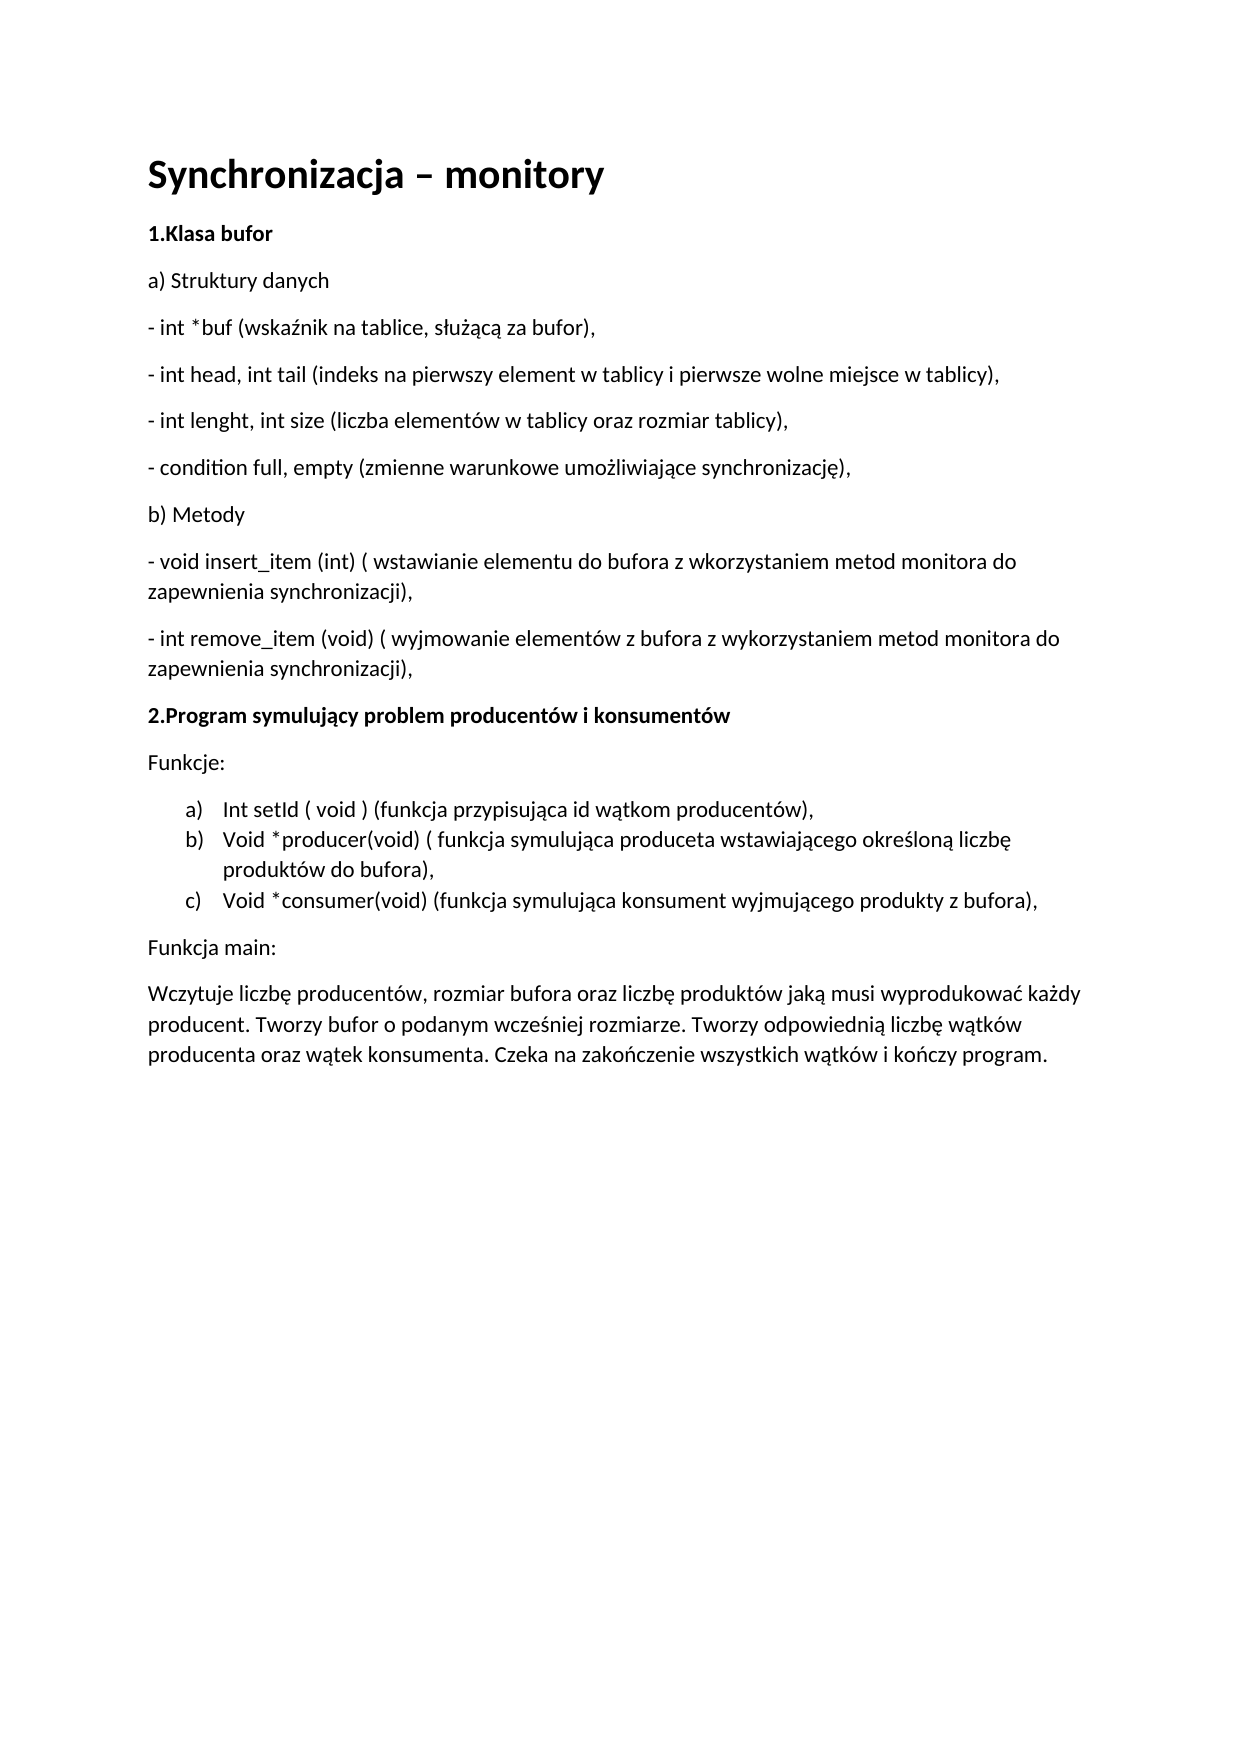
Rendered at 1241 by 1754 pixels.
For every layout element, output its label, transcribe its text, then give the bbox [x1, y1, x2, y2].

text Funkcja main: [148, 933, 1093, 961]
list Void *consumer(void) (funkcja symulująca konsument wyjmującego produkty z bufora), [185, 886, 1093, 914]
text b) Metody [148, 500, 1093, 528]
list Int setId ( void ) (funkcja przypisująca id wątkom producentów), [185, 795, 1093, 823]
text - int remove_item (void) ( wyjmowanie elementów z bufora z wykorzystaniem metod monitora do zapewnienia synchronizacji), [148, 624, 1093, 683]
text a) Struktury danych [148, 266, 1093, 294]
text - int lenght, int size (liczba elementów w tablicy oraz rozmiar tablicy), [148, 407, 1093, 435]
text - int head, int tail (indeks na pierwszy element w tablicy i pierwsze wolne miejsce w tablicy), [148, 360, 1093, 388]
text - void insert_item (int) ( wstawianie elementu do bufora z wkorzystaniem metod monitora do zapewnienia synchronizacji), [148, 547, 1093, 606]
text Wczytuje liczbę producentów, rozmiar bufora oraz liczbę produktów jaką musi wyprodukować każdy producent. Tworzy bufor o podanym wcześniej rozmiarze. Tworzy odpowiednią liczbę wątków producenta oraz wątek konsumenta. Czeka na zakończenie wszystkich wątków i kończy program. [148, 979, 1093, 1068]
text 2.Program symulujący problem producentów i konsumentów [148, 701, 1093, 729]
text Synchronizacja – monitory [148, 148, 1093, 198]
text - condition full, empty (zmienne warunkowe umożliwiające synchronizację), [148, 453, 1093, 482]
text 1.Klasa bufor [148, 219, 1093, 247]
text - int *buf (wskaźnik na tablice, służącą za bufor), [148, 313, 1093, 341]
list Void *producer(void) ( funkcja symulująca produceta wstawiającego określoną liczbę produktów do bufora), [185, 825, 1093, 884]
text Funkcje: [148, 748, 1093, 776]
